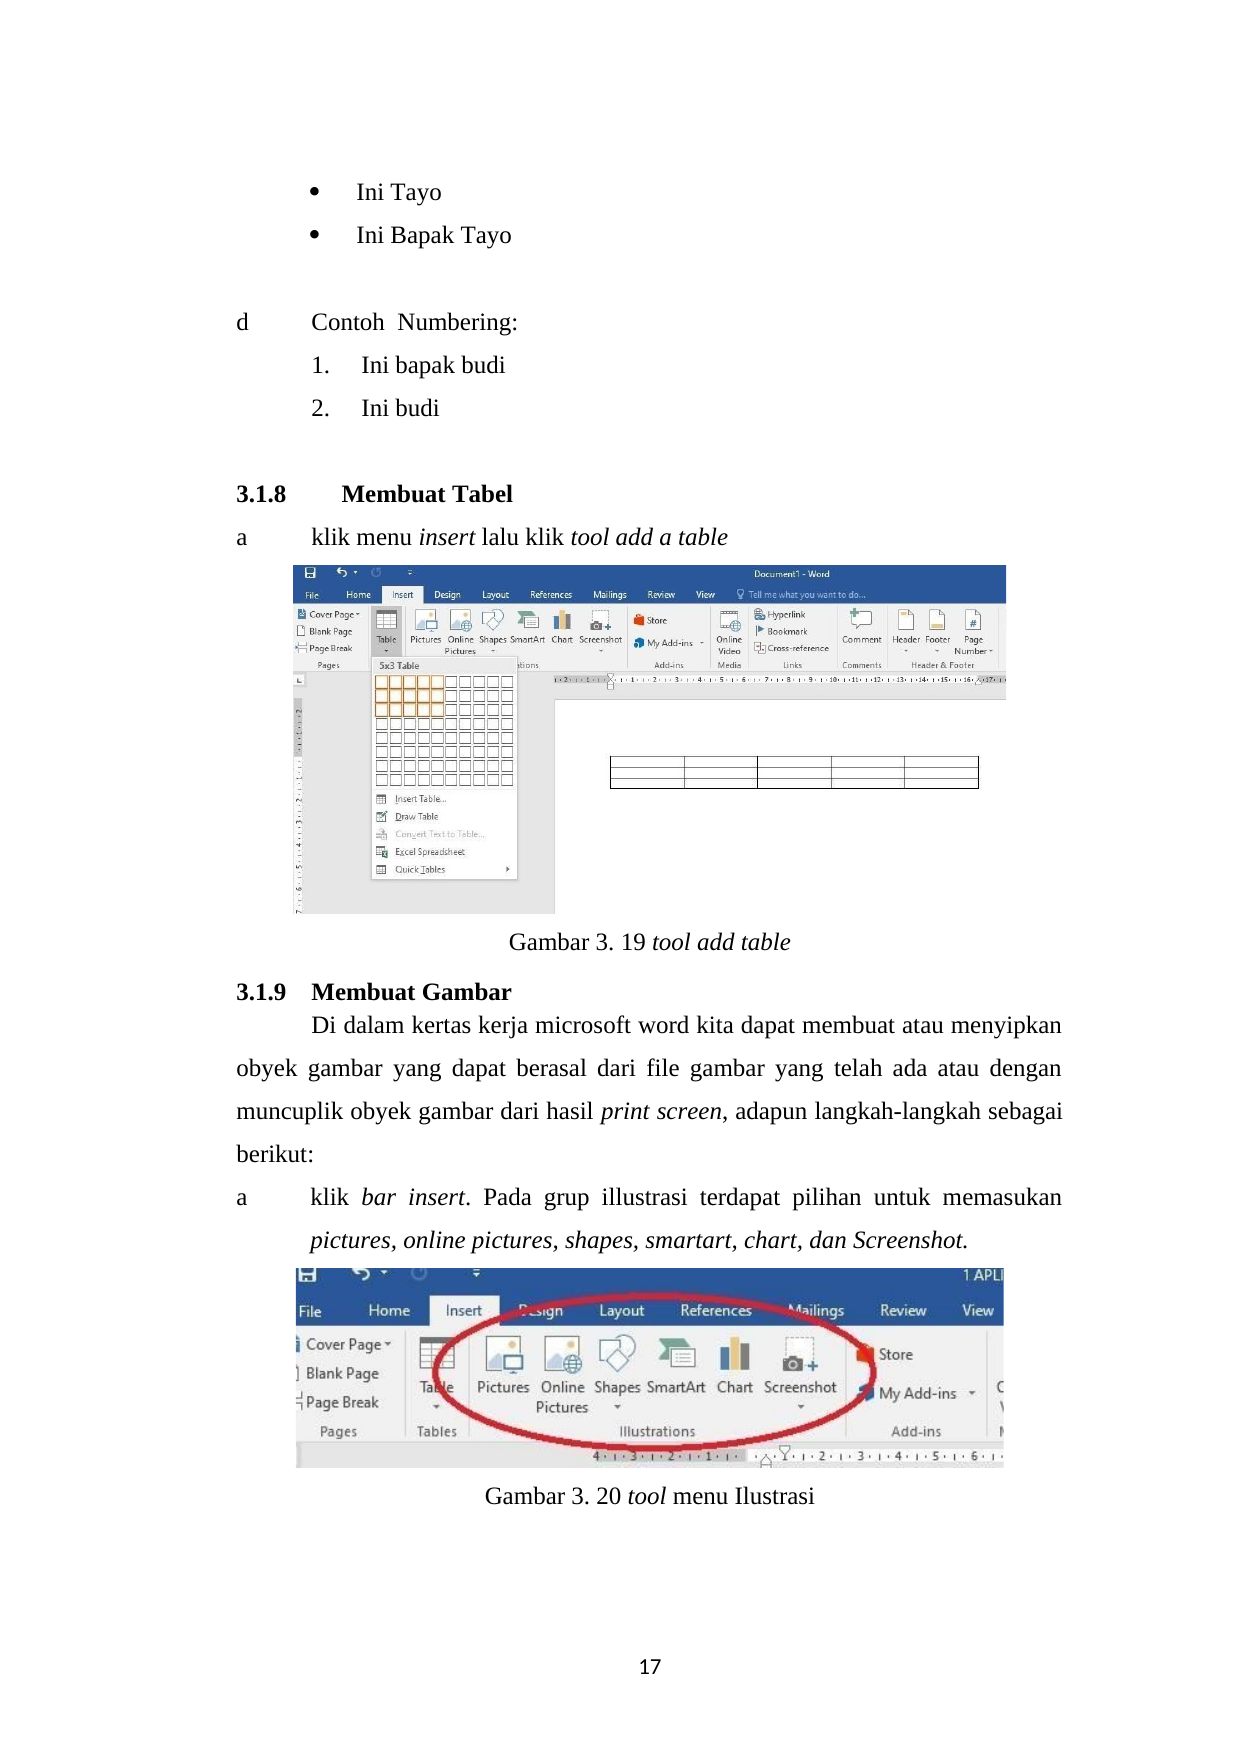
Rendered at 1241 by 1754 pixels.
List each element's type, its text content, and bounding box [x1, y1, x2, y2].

text Gambar 3. 20 tool menu Ilustrasi [236, 1481, 1063, 1510]
text d Contoh Numbering: [236, 307, 1063, 335]
picture [293, 565, 1007, 914]
text Gambar 3. 19 tool add table [236, 927, 1063, 956]
subtitle 3.1.9 Membuat Gambar [236, 977, 1063, 1006]
text 1. Ini bapak budi [236, 350, 1063, 378]
text Di dalam kertas kerja microsoft word kita dapat membuat atau menyipkan obyek gambar yang dapat berasal dari file gambar yang telah ada atau dengan muncuplik obyek gambar dari hasil print screen, adapun langkah-langkah sebagai berikut: [236, 1010, 1063, 1168]
text a klik menu insert lalu klik tool add a table [236, 522, 1063, 551]
picture [295, 1268, 1004, 1468]
list Ini Tayo [310, 177, 1063, 206]
text a klik bar insert. Pada grup illustrasi terdapat pilihan untuk memasukan pictures, online pictures, shapes, smartart, chart, dan Screenshot. [236, 1182, 1063, 1254]
list Ini Bapak Tayo [310, 220, 1063, 249]
subtitle 3.1.8 Membuat Tabel [236, 479, 1063, 508]
text 2. Ini budi [236, 393, 1063, 422]
